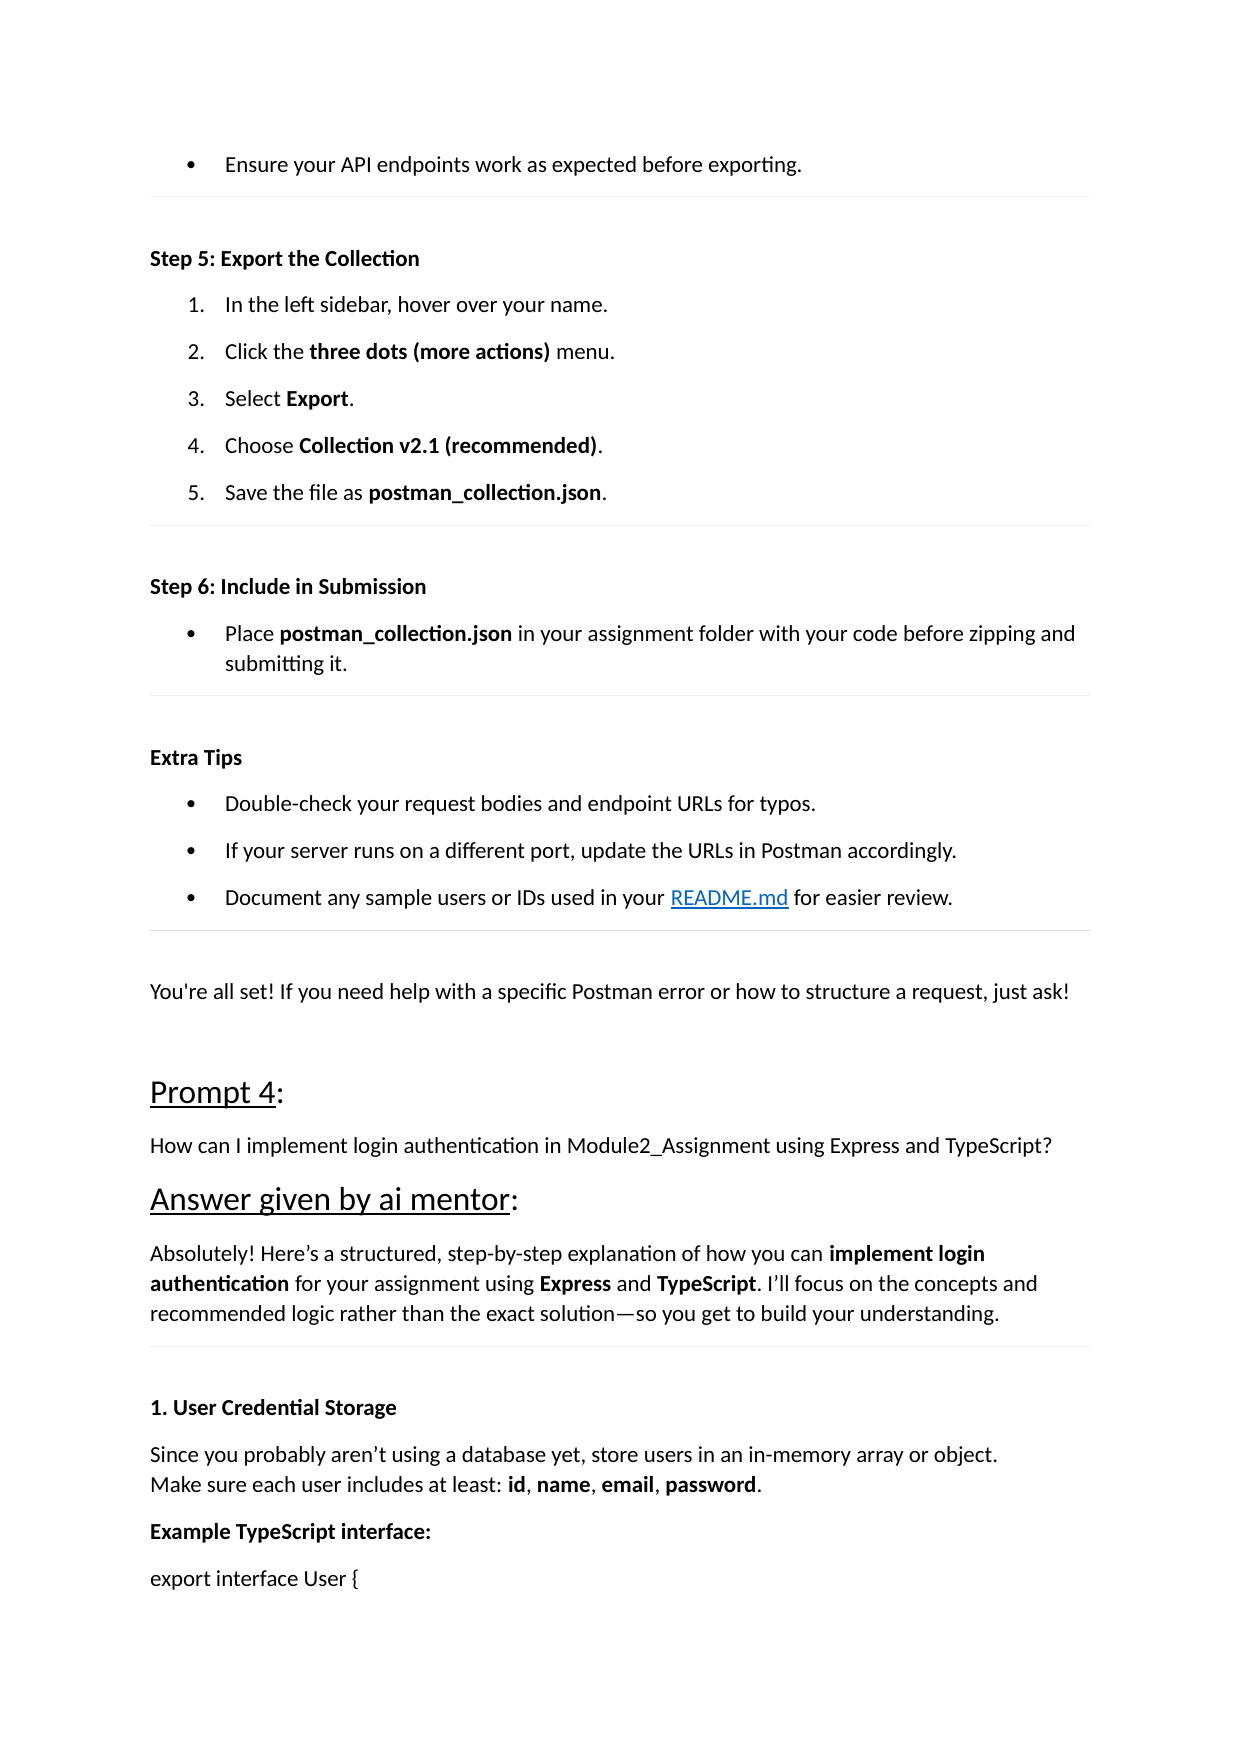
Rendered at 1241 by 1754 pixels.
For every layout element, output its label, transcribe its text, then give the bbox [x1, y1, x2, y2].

text 1. User Credential Storage [150, 1393, 1090, 1421]
text Since you probably aren’t using a database yet, store users in an in-memory array or object. Make sure each user includes at least: id, name, email, password. [150, 1440, 1090, 1498]
text How can I implement login authentication in Module2_Assignment using Express and TypeScript? [150, 1131, 1090, 1159]
text Example TypeScript interface: [150, 1517, 1090, 1545]
text Step 6: Include in Submission [150, 572, 1090, 600]
list Save the file as postman_collection.json. [187, 478, 1090, 506]
text Prompt 4: [150, 1071, 1090, 1112]
list Select Export. [187, 384, 1090, 412]
text export interface User { [150, 1564, 1090, 1592]
list If your server runs on a different port, update the URLs in Postman accordingly. [187, 836, 1090, 864]
list Click the three dots (more actions) menu. [187, 337, 1090, 366]
list Choose Collection v2.1 (recommended). [187, 431, 1090, 459]
list Place postman_collection.json in your assignment folder with your code before zipping and submitting it. [187, 619, 1090, 677]
text Absolutely! Here’s a structured, step-by-step explanation of how you can implement login authentication for your assignment using Express and TypeScript. I’ll focus on the concepts and recommended logic rather than the exact solution—so you get to build your understanding. [150, 1239, 1090, 1327]
list In the left sidebar, hover over your name. [187, 291, 1090, 319]
list Ensure your API endpoints work as expected before exporting. [187, 150, 1090, 178]
list Double-check your request bodies and endpoint URLs for typos. [187, 789, 1090, 818]
text Step 5: Export the Collection [150, 244, 1090, 272]
text Extra Tips [150, 743, 1090, 771]
text You're all set! If you need help with a specific Postman error or how to structure a request, just ask! [150, 977, 1090, 1005]
list Document any sample users or IDs used in your README.md for easier review. [187, 883, 1090, 911]
text Answer given by ai mentor: [150, 1178, 1090, 1219]
